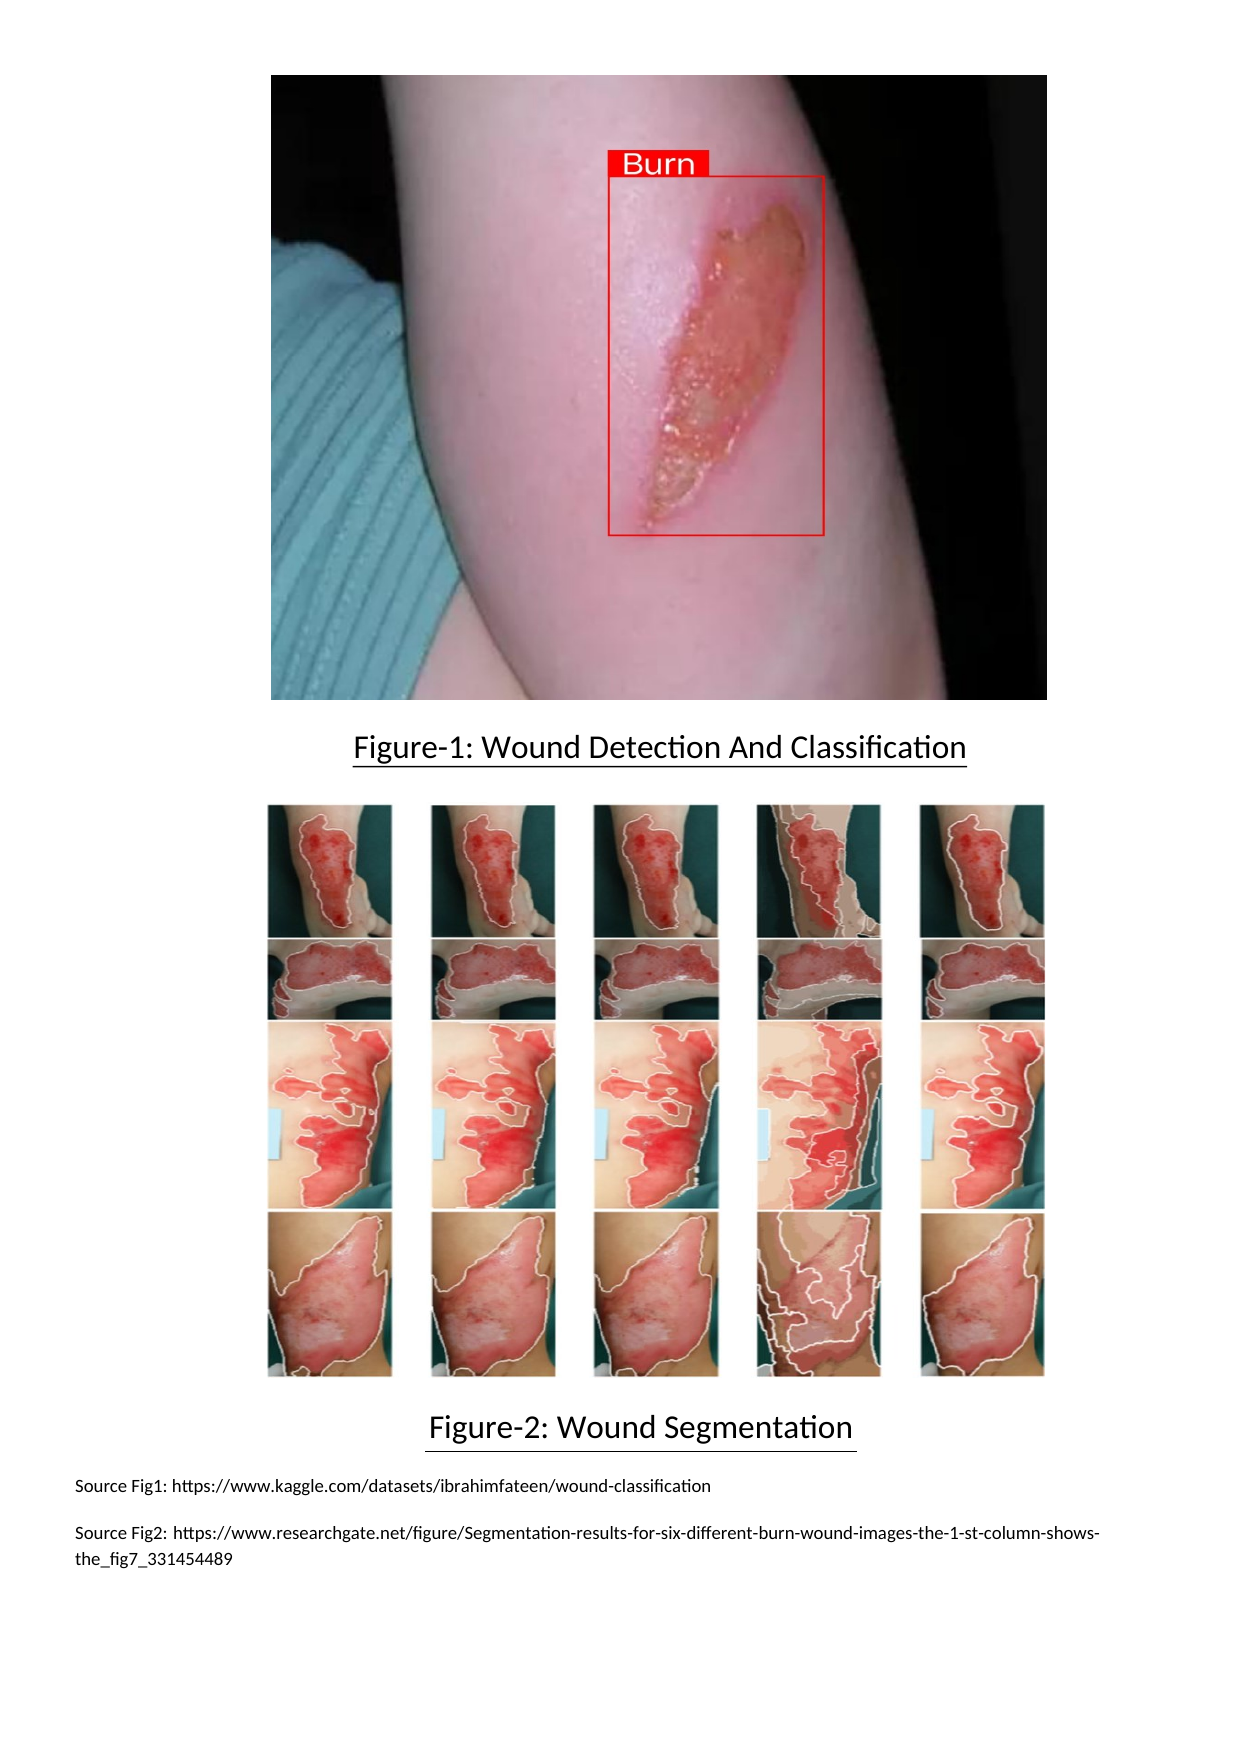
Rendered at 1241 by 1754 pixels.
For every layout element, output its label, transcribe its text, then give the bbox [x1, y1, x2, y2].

text Figure-1: Wound Detection And Classification [75, 726, 1165, 767]
picture [271, 75, 1047, 700]
text Figure-2: Wound Segmentation [75, 1406, 1165, 1447]
text Source Fig1: https://www.kaggle.com/datasets/ibrahimfateen/wound-classification [75, 1474, 1165, 1497]
picture [266, 802, 1046, 1378]
text Source Fig2: https://www.researchgate.net/figure/Segmentation-results-for-six-different-burn-wound-images-the-1-st-column-shows-the_fig7_331454489 [75, 1521, 1165, 1571]
